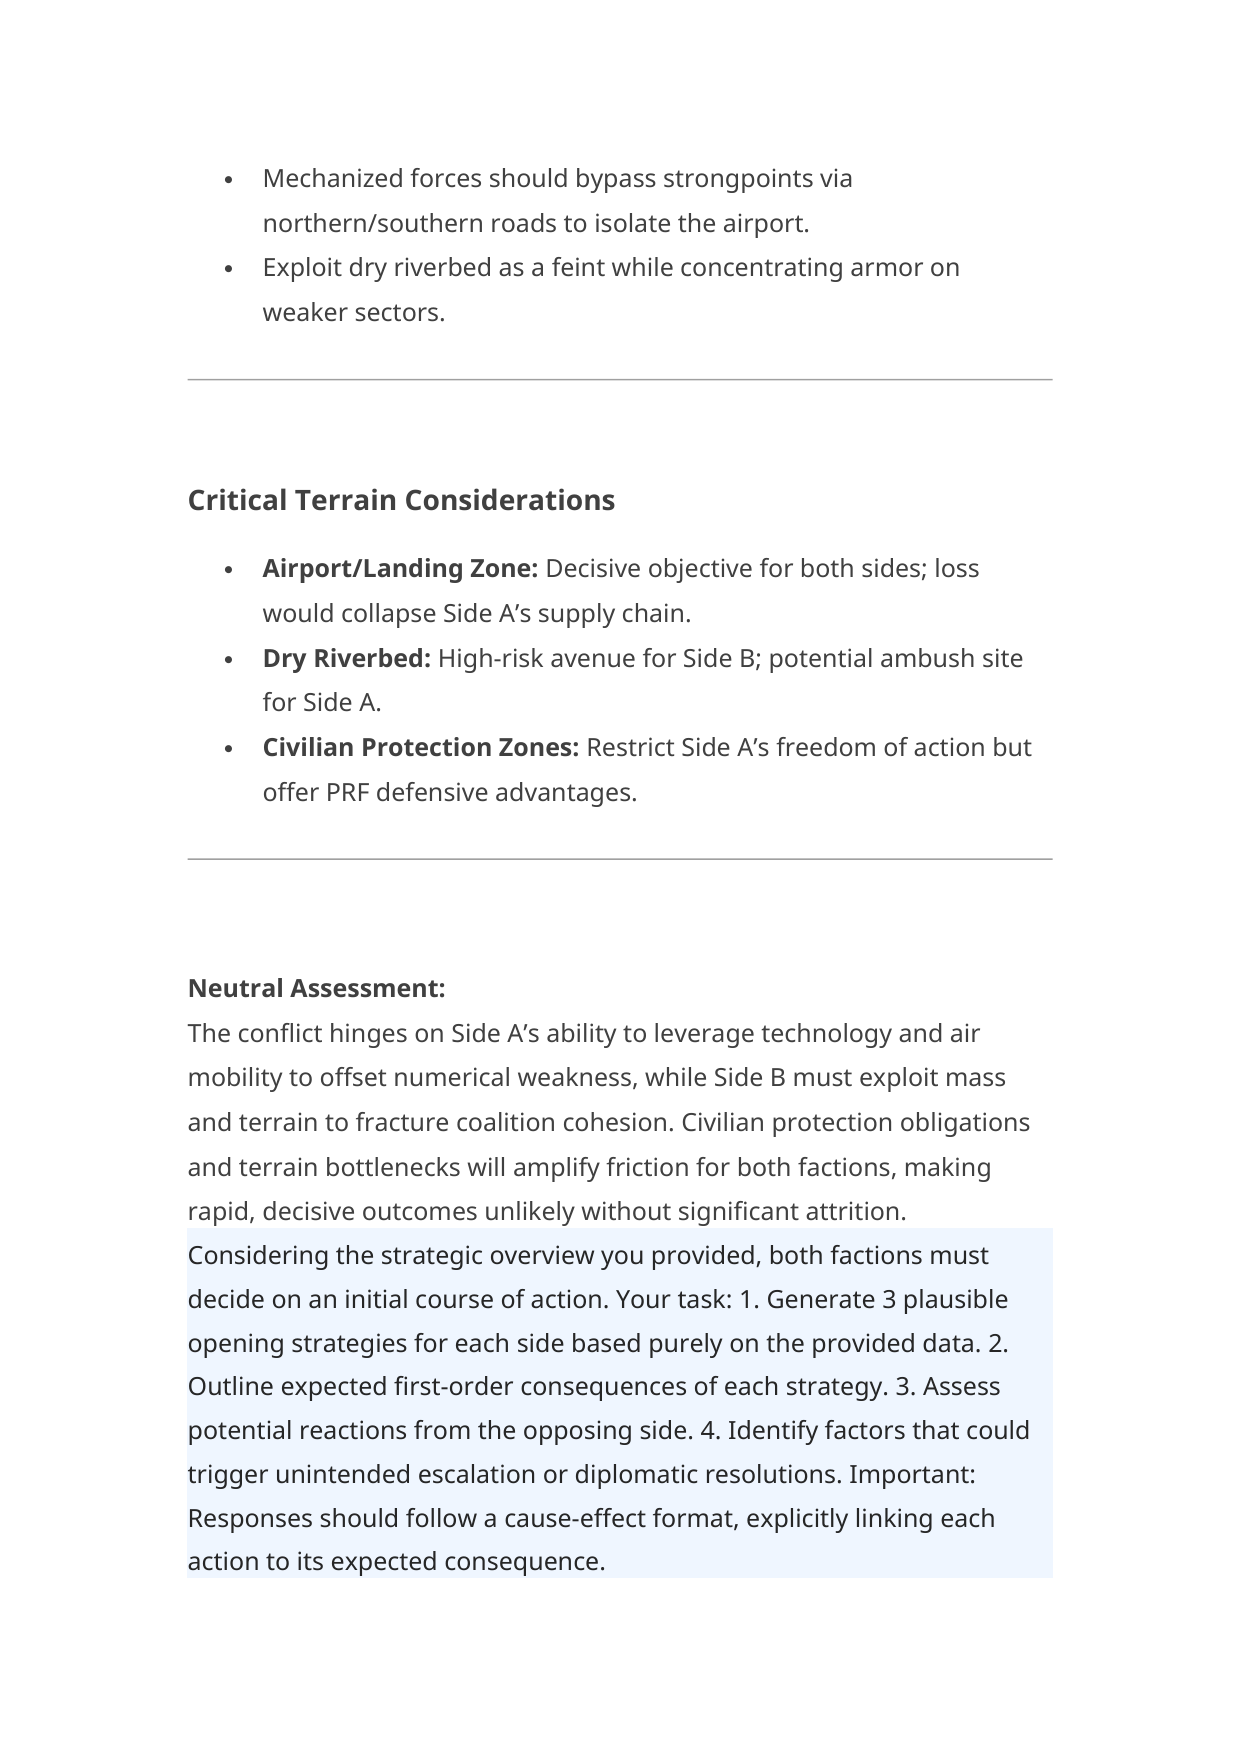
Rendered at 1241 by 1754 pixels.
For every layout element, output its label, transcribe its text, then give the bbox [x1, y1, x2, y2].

text Considering the strategic overview you provided, both factions must decide on an initial course of action. Your task: 1. Generate 3 plausible opening strategies for each side based purely on the provided data. 2. Outline expected first-order consequences of each strategy. 3. Assess potential reactions from the opposing side. 4. Identify factors that could trigger unintended escalation or diplomatic resolutions. Important: Responses should follow a cause-effect format, explicitly linking each action to its expected consequence. [187, 1228, 1053, 1578]
list Civilian Protection Zones: Restrict Side A’s freedom of action but offer PRF defensive advantages. [225, 719, 1053, 808]
list Airport/Landing Zone: Decisive objective for both sides; loss would collapse Side A’s supply chain. [225, 540, 1053, 629]
text Critical Terrain Considerations [187, 480, 1053, 519]
list Mechanized forces should bypass strongpoints via northern/southern roads to isolate the airport. [225, 150, 1053, 239]
list Dry Riverbed: High-risk avenue for Side B; potential ambush site for Side A. [225, 629, 1053, 719]
list Exploit dry riverbed as a feint while concentrating armor on weaker sectors. [225, 239, 1053, 329]
text Neutral Assessment: The conflict hinges on Side A’s ability to leverage technology and air mobility to offset numerical weakness, while Side B must exploit mass and terrain to fracture coalition cohesion. Civilian protection obligations and terrain bottlenecks will amplify friction for both factions, making rapid, decisive outcomes unlikely without significant attrition. [187, 960, 1053, 1228]
